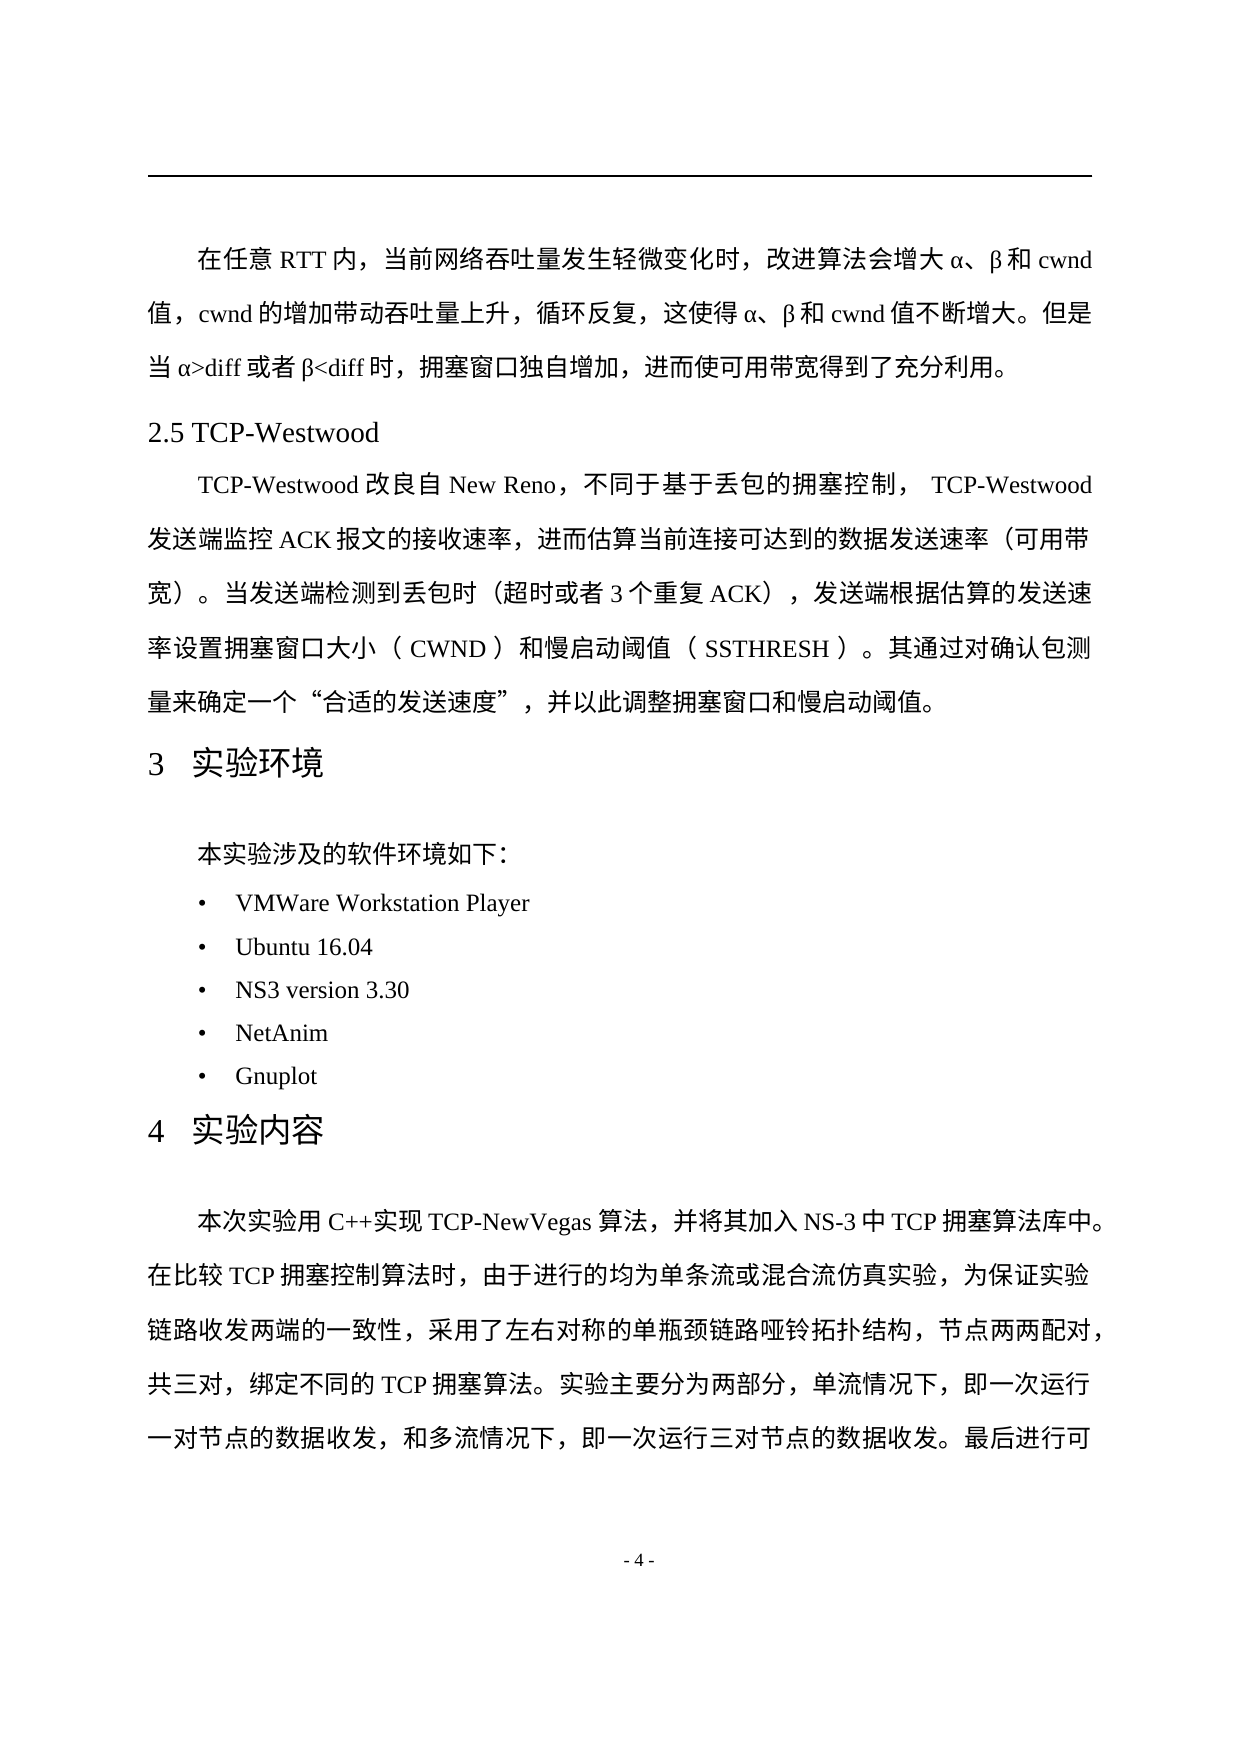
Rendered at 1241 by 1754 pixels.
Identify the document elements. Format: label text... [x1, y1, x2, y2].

text 在任意RTT内，当前网络吞吐量发生轻微变化时，改进算法会增大α、β和cwnd值，cwnd的增加带动吞吐量上升，循环反复，这使得α、β和cwnd值不断增大。但是当α>diff或者β<diff时，拥塞窗口独自增加，进而使可用带宽得到了充分利用。 [148, 239, 1092, 384]
subtitle TCP-Westwood [148, 415, 1092, 448]
text TCP-Westwood改良自New Reno，不同于基于丢包的拥塞控制， TCP-Westwood发送端监控ACK报文的接收速率，进而估算当前连接可达到的数据发送速率（可用带宽）。当发送端检测到丢包时（超时或者3个重复ACK），发送端根据估算的发送速率设置拥塞窗口大小（ CWND ）和慢启动阈值（ SSTHRESH ）。其通过对确认包测量来确定一个“合适的发送速度”，并以此调整拥塞窗口和慢启动阈值。 [148, 465, 1092, 719]
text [148, 1201, 1092, 1455]
subtitle 实验环境 [148, 737, 1092, 785]
text • VMWare Workstation Player [148, 888, 1092, 917]
subtitle 实验内容 [148, 1104, 1092, 1152]
text 本实验涉及的软件环境如下： [148, 834, 1092, 870]
text • NS3 version 3.30 [148, 975, 1092, 1003]
text • NetAnim [148, 1018, 1092, 1047]
text • Gnuplot [148, 1061, 1092, 1090]
text • Ubuntu 16.04 [148, 932, 1092, 960]
